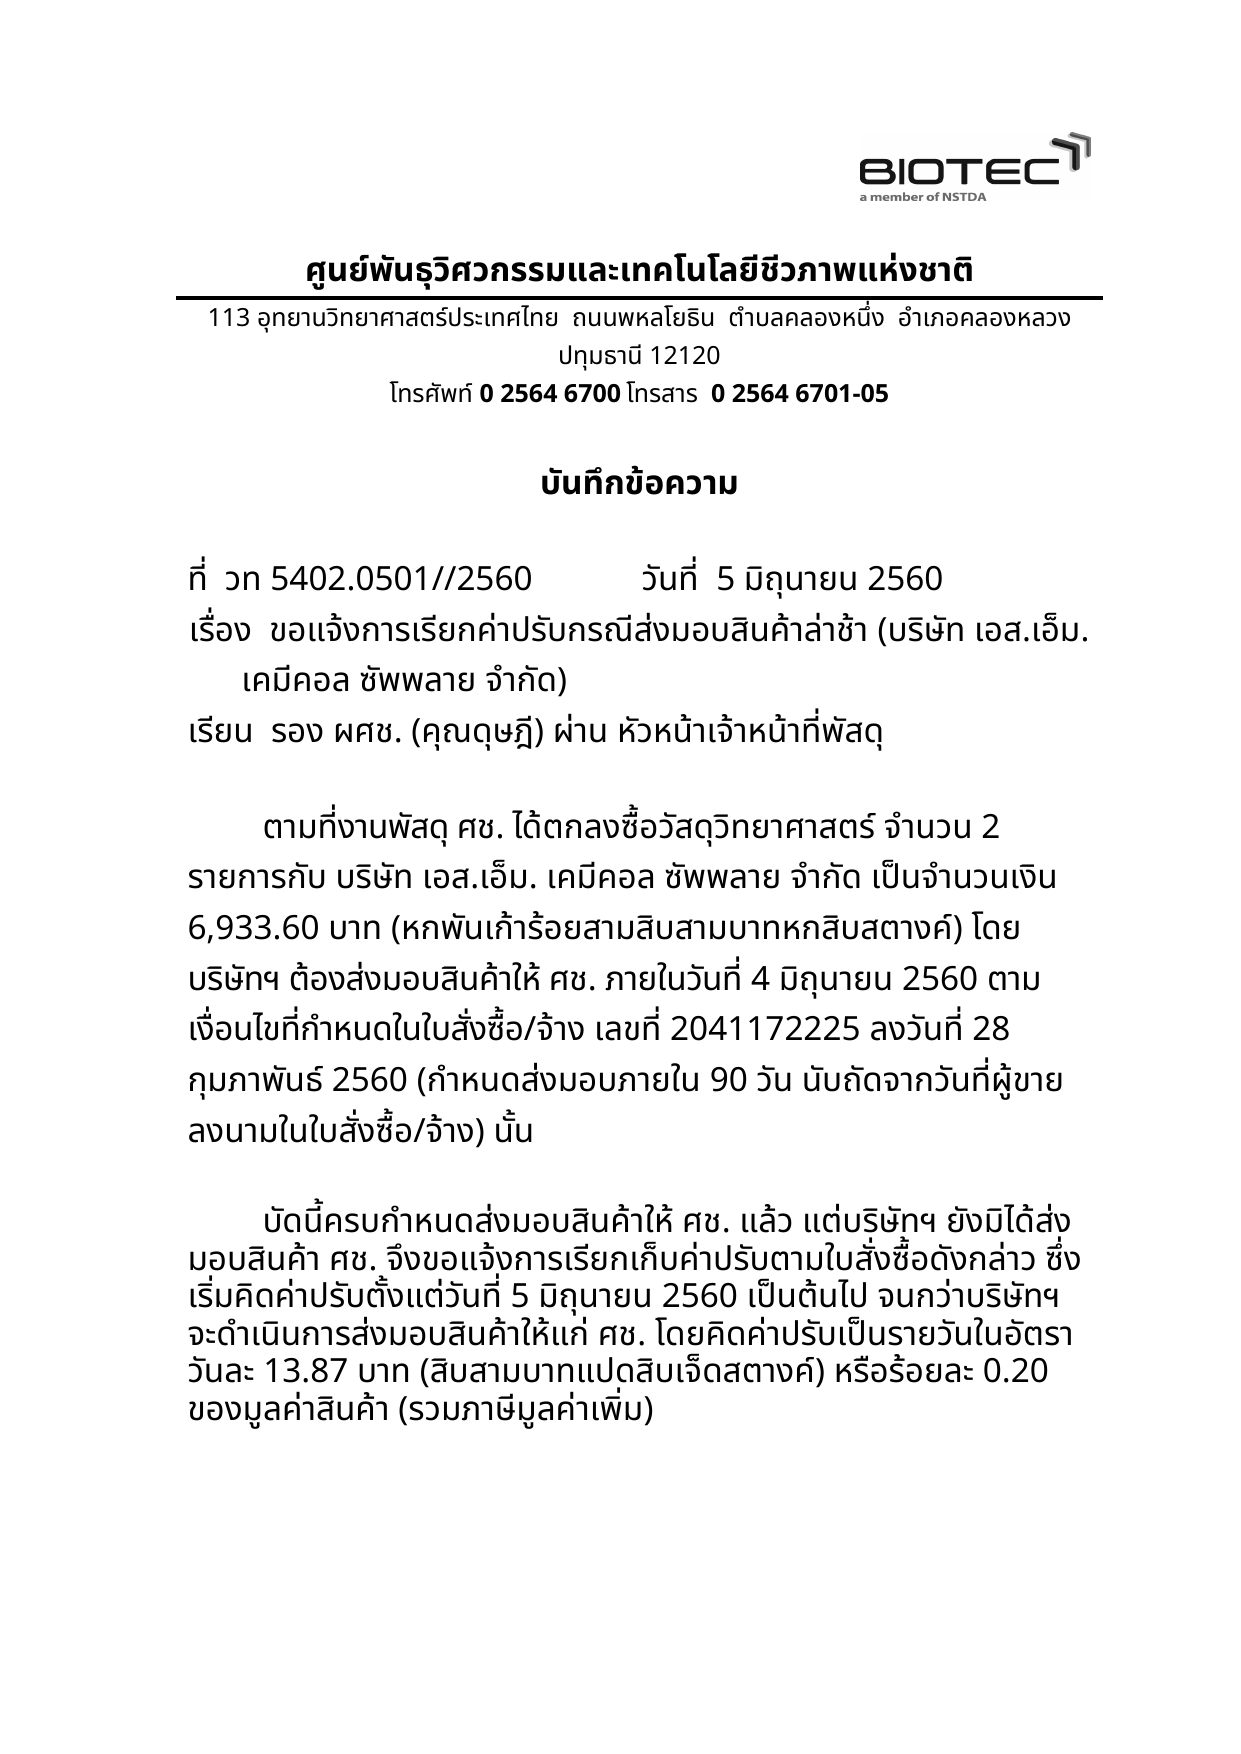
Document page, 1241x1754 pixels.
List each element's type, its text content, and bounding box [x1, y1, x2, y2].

table_cell เรื่อง ขอแจ้งการเรียกค่าปรับกรณีส่งมอบสินค้าล่าช้า (บริษัท เอส.เอ็ม. เคมีคอล ซัพพลาย จำกัด) [176, 605, 1103, 707]
subtitle ตามที่งานพัสดุ ศช. ได้ตกลงซื้อวัสดุวิทยาศาสตร์ จำนวน 2 รายการกับ บริษัท เอส.เอ็ม. เคมีคอล ซัพพลาย จำกัด เป็นจำนวนเงิน 6,933.60 บาท (หกพันเก้าร้อยสามสิบสามบาทหกสิบสตางค์) โดยบริษัทฯ ต้องส่งมอบสินค้าให้ ศช. ภายในวันที่ 4 มิถุนายน 2560 ตามเงื่อนไขที่กำหนดในใบสั่งซื้อ/จ้าง เลขที่ 2041172225 ลงวันที่ 28 กุมภาพันธ์ 2560 (กำหนดส่งมอบภายใน 90 วัน นับถัดจากวันที่ผู้ขายลงนามในใบสั่งซื้อ/จ้าง) นั้น [187, 803, 1090, 1157]
table_header บันทึกข้อความ [176, 459, 1103, 509]
table_header วันที่ 5 มิถุนายน 2560 [630, 555, 1103, 605]
table_header ที่ วท 5402.0501//2560 [176, 555, 630, 605]
picture [860, 132, 1091, 201]
table_header ศูนย์พันธุวิศวกรรมและเทคโนโลยีชีวภาพแห่งชาติ [176, 246, 1103, 296]
table_cell 113 อุทยานวิทยาศาสตร์ประเทศไทย ถนนพหลโยธิน ตำบลคลองหนึ่ง อำเภอคลองหลวง ปทุมธานี 12120 [176, 300, 1103, 376]
text บัดนี้ครบกำหนดส่งมอบสินค้าให้ ศช. แล้ว แต่บริษัทฯ ยังมิได้ส่งมอบสินค้า ศช. จึงขอแจ้งการเรียกเก็บค่าปรับตามใบสั่งซื้อดังกล่าว ซึ่งเริ่มคิดค่าปรับตั้งแต่วันที่ 5 มิถุนายน 2560 เป็นต้นไป จนกว่าบริษัทฯ จะดำเนินการส่งมอบสินค้าให้แก่ ศช. โดยคิดค่าปรับเป็นรายวันในอัตราวันละ 13.87 บาท (สิบสามบาทแปดสิบเจ็ดสตางค์) หรือร้อยละ 0.20 ของมูลค่าสินค้า (รวมภาษีมูลค่าเพิ่ม) [187, 1202, 1090, 1427]
table_cell โทรศัพท์ 0 2564 6700โทรสาร 0 2564 6701-05 [176, 376, 1103, 413]
table_cell เรียน รอง ผศช. (คุณดุษฎี) ผ่าน หัวหน้าเจ้าหน้าที่พัสดุ [176, 707, 1103, 757]
